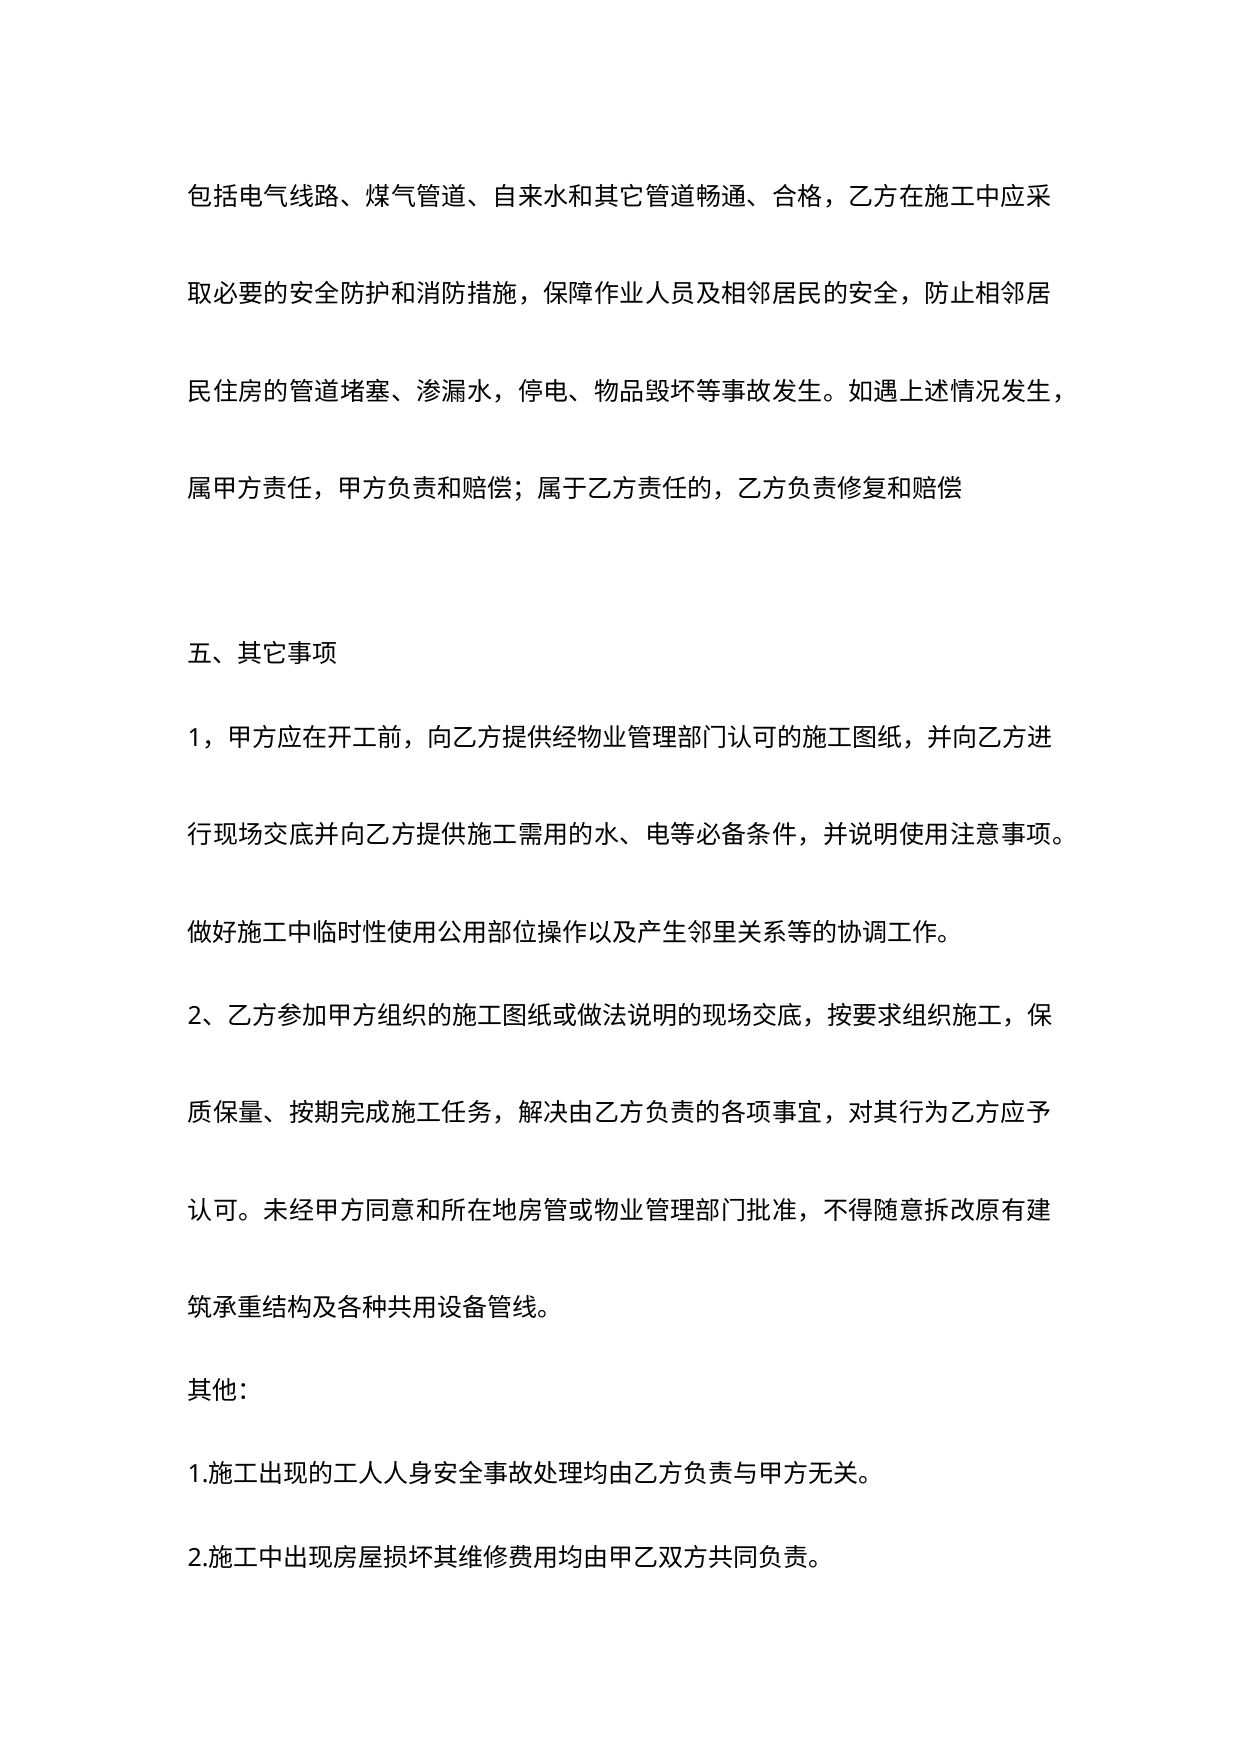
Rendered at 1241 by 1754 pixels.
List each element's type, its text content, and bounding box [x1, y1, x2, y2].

text 2、乙方参加甲方组织的施工图纸或做法说明的现场交底，按要求组织施工，保质保量、按期完成施工任务，解决由乙方负责的各项事宜，对其行为乙方应予认可。未经甲方同意和所在地房管或物业管理部门批准，不得随意拆改原有建筑承重结构及各种共用设备管线。 [187, 981, 1053, 1338]
text 1，甲方应在开工前，向乙方提供经物业管理部门认可的施工图纸，并向乙方进行现场交底并向乙方提供施工需用的水、电等必备条件，并说明使用注意事项。做好施工中临时性使用公用部位操作以及产生邻里关系等的协调工作。 [187, 703, 1053, 963]
text 1.施工出现的工人人身安全事故处理均由乙方负责与甲方无关。 [187, 1439, 1053, 1504]
text 五、其它事项 [187, 619, 1053, 684]
text 2.施工中出现房屋损坏其维修费用均由甲乙双方共同负责。 [187, 1523, 1053, 1588]
text 其他： [187, 1356, 1053, 1421]
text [187, 162, 1053, 519]
